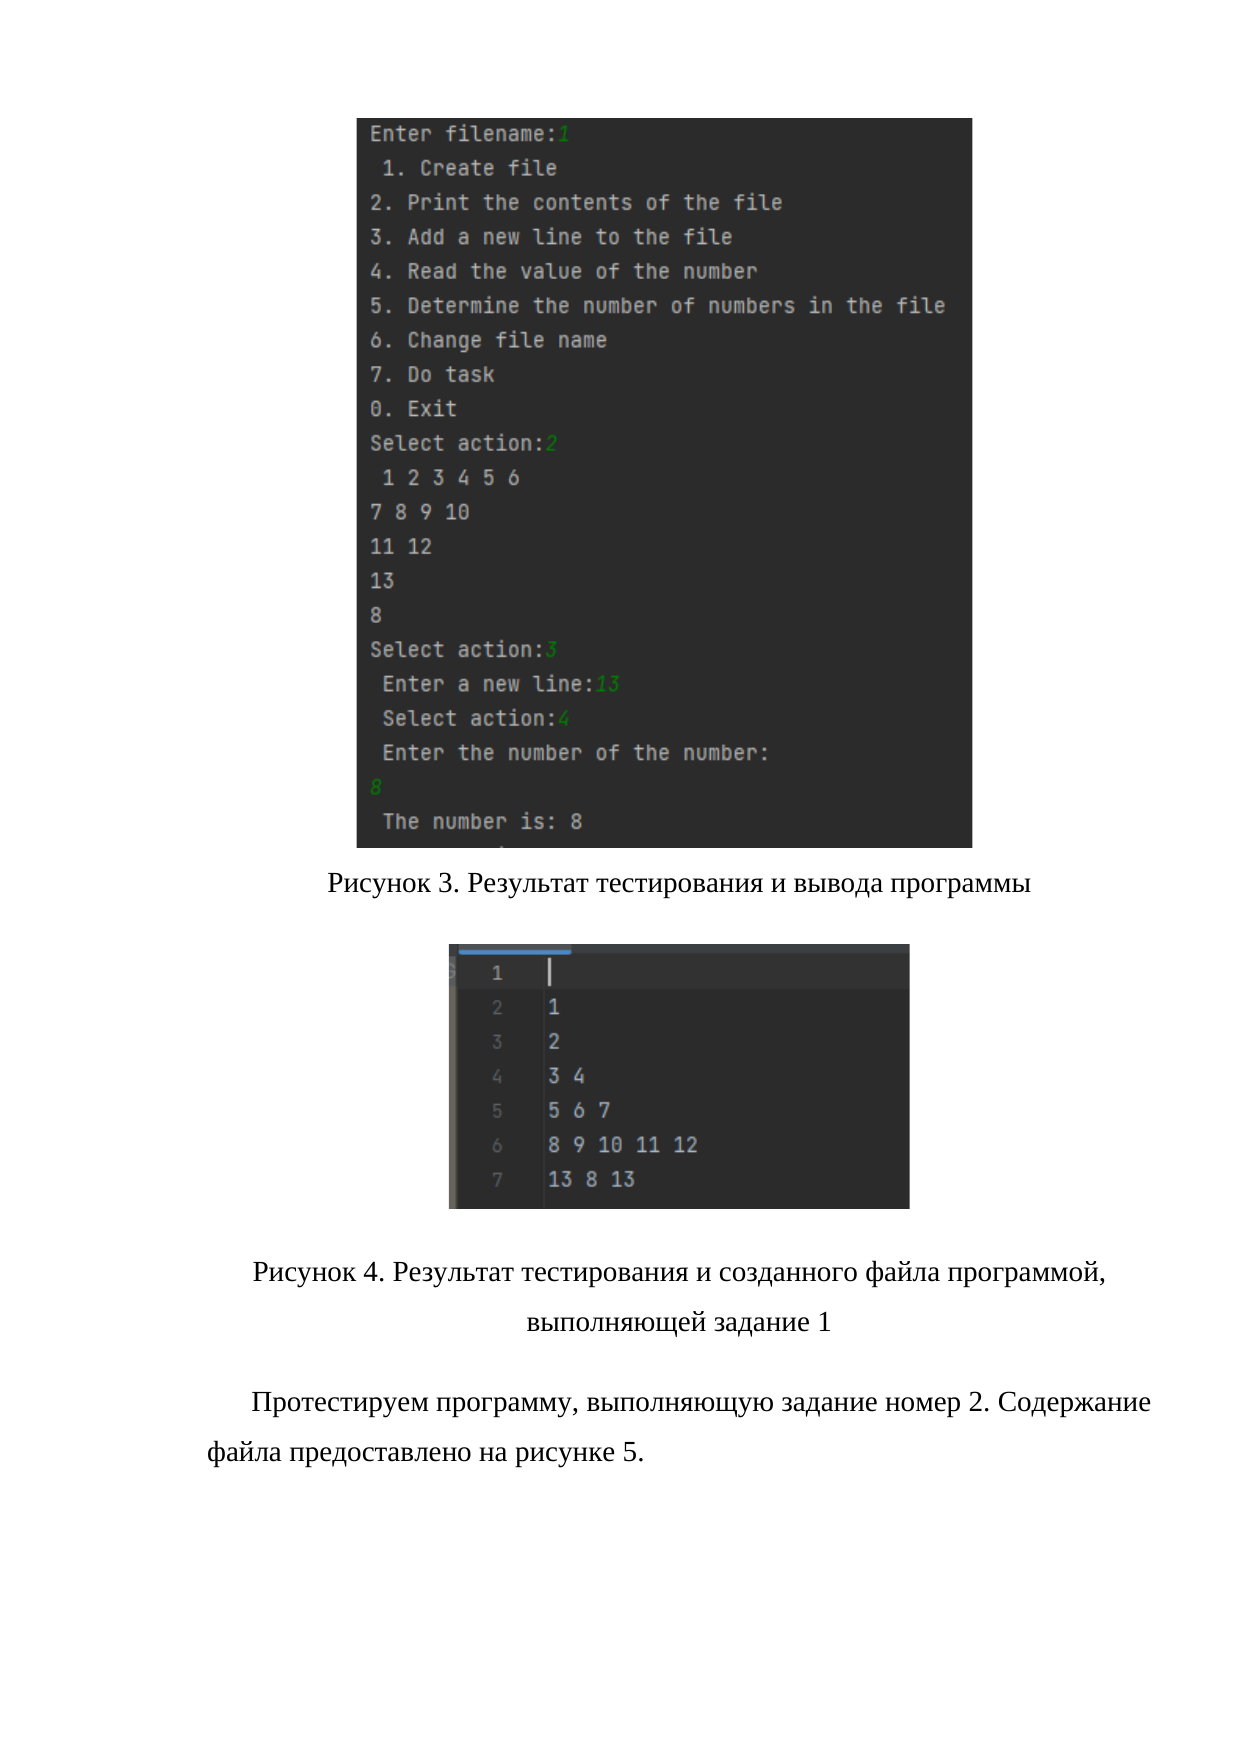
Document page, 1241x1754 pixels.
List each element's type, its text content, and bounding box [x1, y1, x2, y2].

text Рисунок 4. Результат тестирования и созданного файла программой, выполняющей задание 1 [207, 1254, 1152, 1338]
text Рисунок 3. Результат тестирования и вывода программы [207, 865, 1152, 898]
text Протестируем программу, выполняющую задание номер 2. Содержание файла предоставлено на рисунке 5. [207, 1384, 1152, 1468]
picture [448, 944, 910, 1209]
picture [356, 118, 973, 848]
